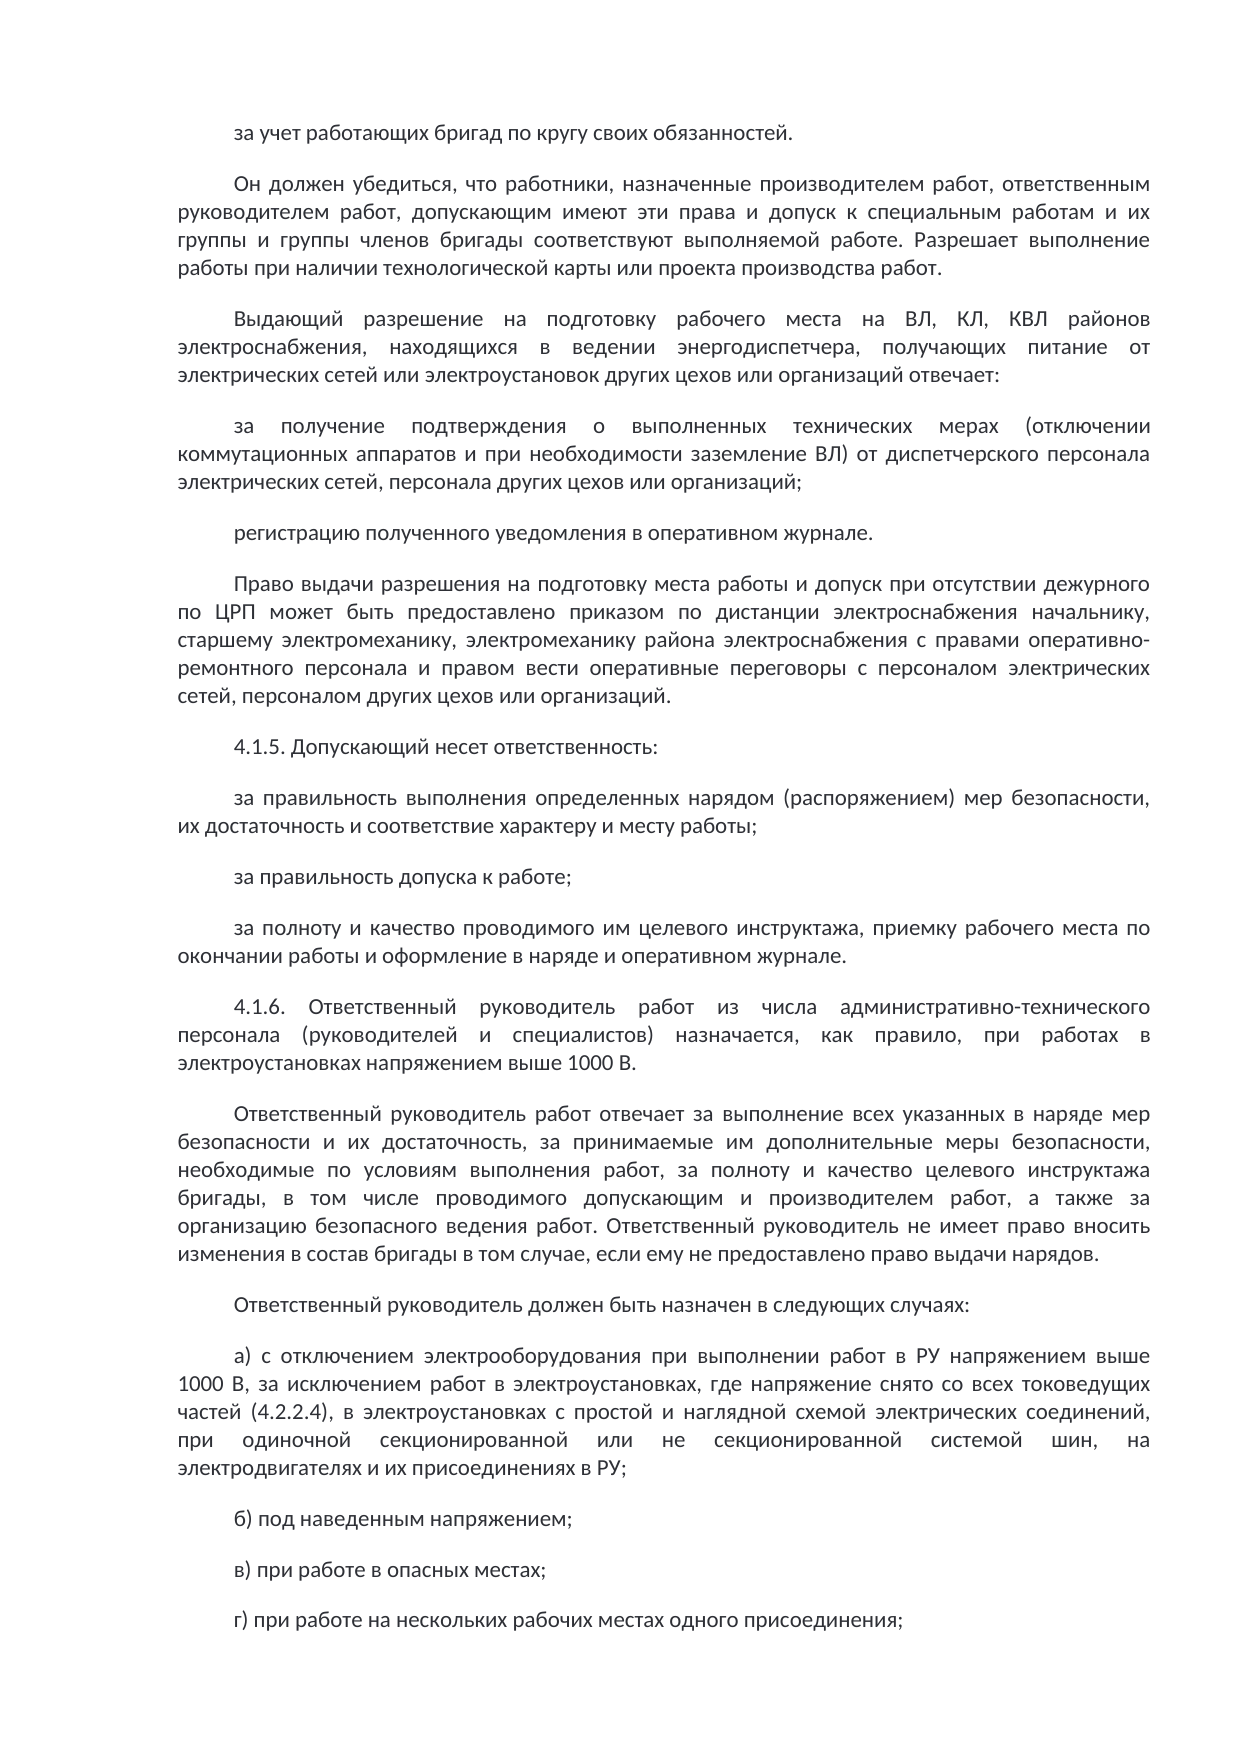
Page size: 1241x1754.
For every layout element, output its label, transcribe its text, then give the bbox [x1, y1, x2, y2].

text а) с отключением электрооборудования при выполнении работ в РУ напряжением выше 1000 В, за исключением работ в электроустановках, где напряжение снято со всех токоведущих частей (4.2.2.4), в электроустановках с простой и наглядной схемой электрических соединений, при одиночной секционированной или не секционированной системой шин, на электродвигателях и их присоединениях в РУ; [177, 1341, 1152, 1481]
text регистрацию полученного уведомления в оперативном журнале. [177, 518, 1152, 546]
text г) при работе на нескольких рабочих местах одного присоединения; [177, 1606, 1152, 1634]
text Ответственный руководитель должен быть назначен в следующих случаях: [177, 1290, 1152, 1318]
text в) при работе в опасных местах; [177, 1555, 1152, 1583]
text Выдающий разрешение на подготовку рабочего места на ВЛ, КЛ, КВЛ районов электроснабжения, находящихся в ведении энергодиспетчера, получающих питание от электрических сетей или электроустановок других цехов или организаций отвечает: [177, 304, 1152, 388]
text б) под наведенным напряжением; [177, 1504, 1152, 1532]
text Он должен убедиться, что работники, назначенные производителем работ, ответственным руководителем работ, допускающим имеют эти права и допуск к специальным работам и их группы и группы членов бригады соответствуют выполняемой работе. Разрешает выполнение работы при наличии технологической карты или проекта производства работ. [177, 169, 1152, 281]
text 4.1.6. Ответственный руководитель работ из числа административно-технического персонала (руководителей и специалистов) назначается, как правило, при работах в электроустановках напряжением выше 1000 В. [177, 992, 1152, 1076]
text Право выдачи разрешения на подготовку места работы и допуск при отсутствии дежурного по ЦРП может быть предоставлено приказом по дистанции электроснабжения начальнику, старшему электромеханику, электромеханику района электроснабжения с правами оперативно-ремонтного персонала и правом вести оперативные переговоры с персоналом электрических сетей, персоналом других цехов или организаций. [177, 569, 1152, 709]
text за правильность выполнения определенных нарядом (распоряжением) мер безопасности, их достаточность и соответствие характеру и месту работы; [177, 783, 1152, 839]
text за получение подтверждения о выполненных технических мерах (отключении коммутационных аппаратов и при необходимости заземление ВЛ) от диспетчерского персонала электрических сетей, персонала других цехов или организаций; [177, 411, 1152, 495]
text Ответственный руководитель работ отвечает за выполнение всех указанных в наряде мер безопасности и их достаточность, за принимаемые им дополнительные меры безопасности, необходимые по условиям выполнения работ, за полноту и качество целевого инструктажа бригады, в том числе проводимого допускающим и производителем работ, а также за организацию безопасного ведения работ. Ответственный руководитель не имеет право вносить изменения в состав бригады в том случае, если ему не предоставлено право выдачи нарядов. [177, 1099, 1152, 1267]
text за учет работающих бригад по кругу своих обязанностей. [177, 118, 1152, 146]
text за правильность допуска к работе; [177, 862, 1152, 890]
text 4.1.5. Допускающий несет ответственность: [177, 732, 1152, 760]
text за полноту и качество проводимого им целевого инструктажа, приемку рабочего места по окончании работы и оформление в наряде и оперативном журнале. [177, 913, 1152, 969]
